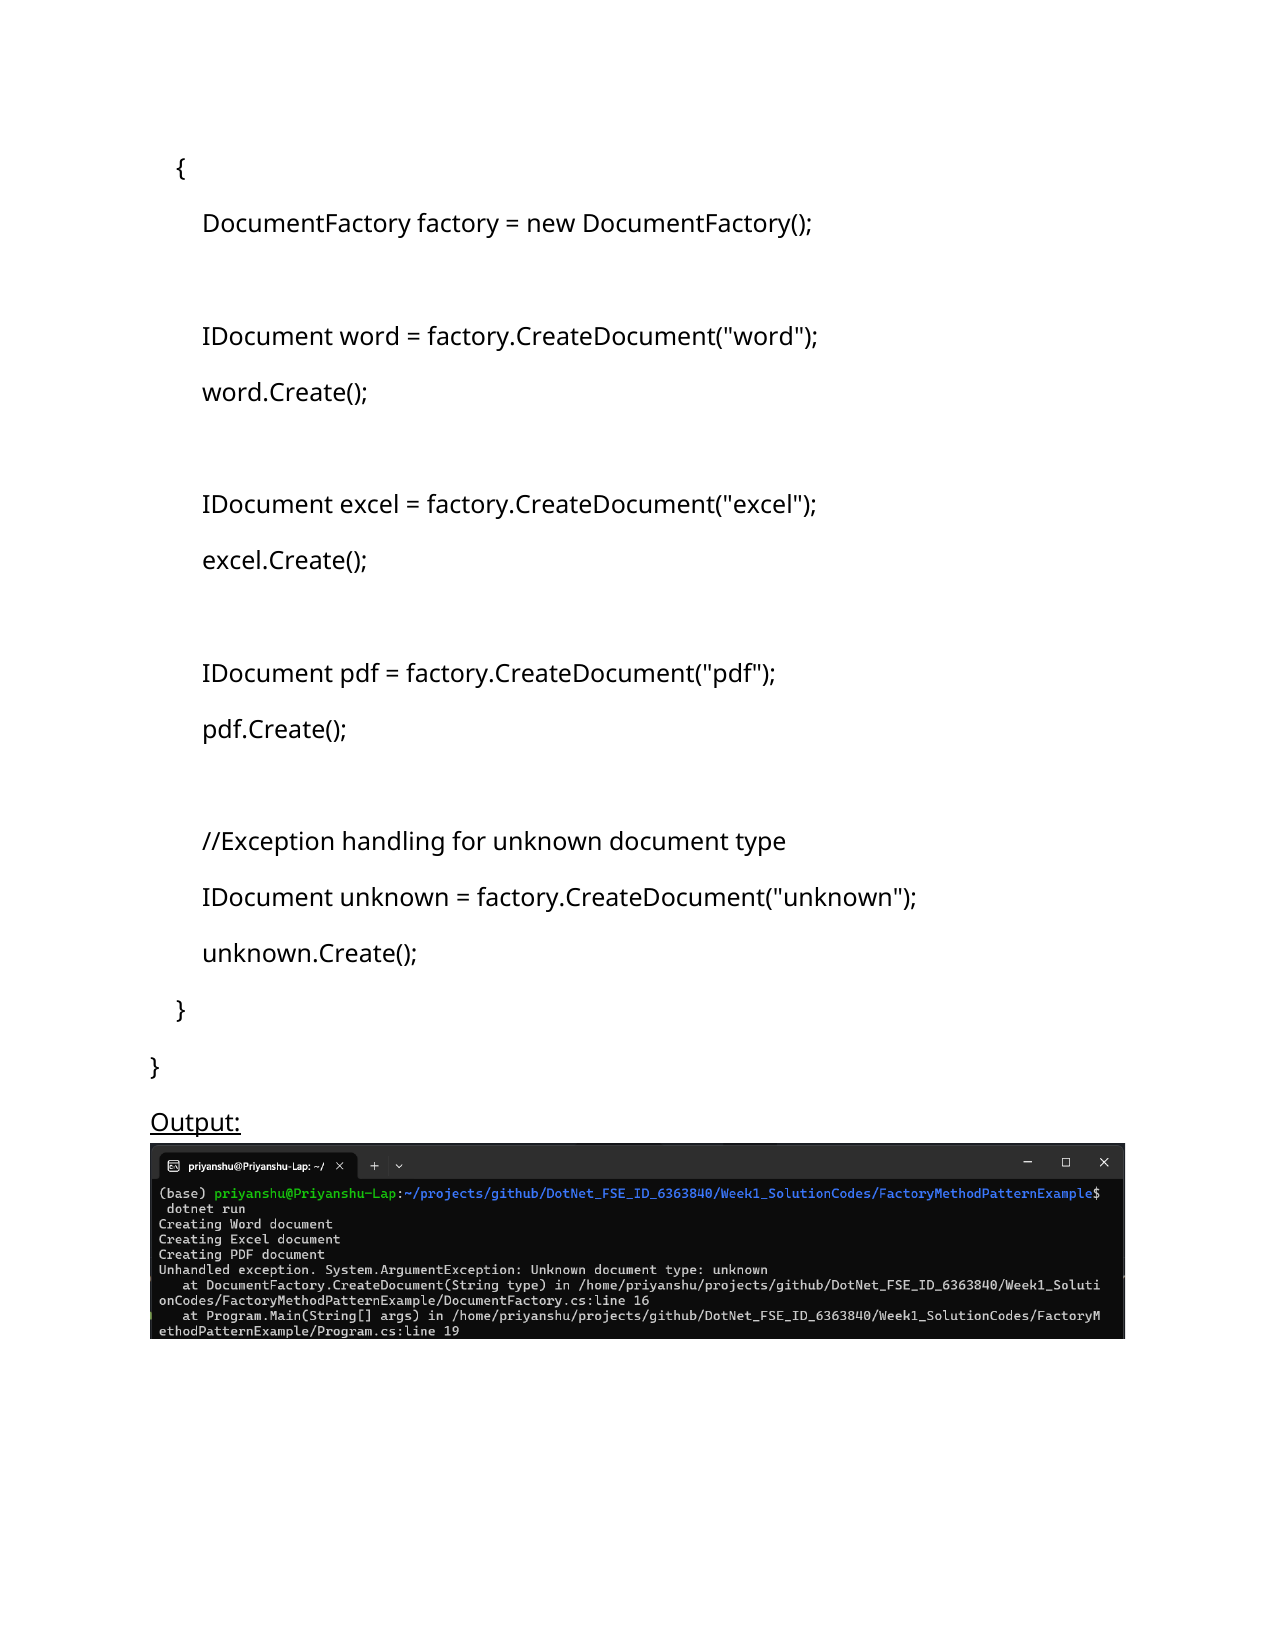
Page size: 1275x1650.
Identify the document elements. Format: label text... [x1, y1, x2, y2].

text Output: [150, 1104, 1125, 1143]
text { [150, 150, 1125, 184]
text unknown.Create(); [150, 936, 1125, 970]
text } [150, 1048, 1125, 1082]
text DocumentFactory factory = new DocumentFactory(); [150, 206, 1125, 240]
picture [150, 1143, 1125, 1339]
text excel.Create(); [150, 543, 1125, 577]
text IDocument unknown = factory.CreateDocument("unknown"); [150, 880, 1125, 914]
text } [150, 992, 1125, 1026]
text IDocument word = factory.CreateDocument("word"); [150, 318, 1125, 352]
text word.Create(); [150, 374, 1125, 409]
text //Exception handling for unknown document type [150, 824, 1125, 858]
text pdf.Create(); [150, 711, 1125, 746]
text IDocument pdf = factory.CreateDocument("pdf"); [150, 655, 1125, 689]
text IDocument excel = factory.CreateDocument("excel"); [150, 487, 1125, 521]
